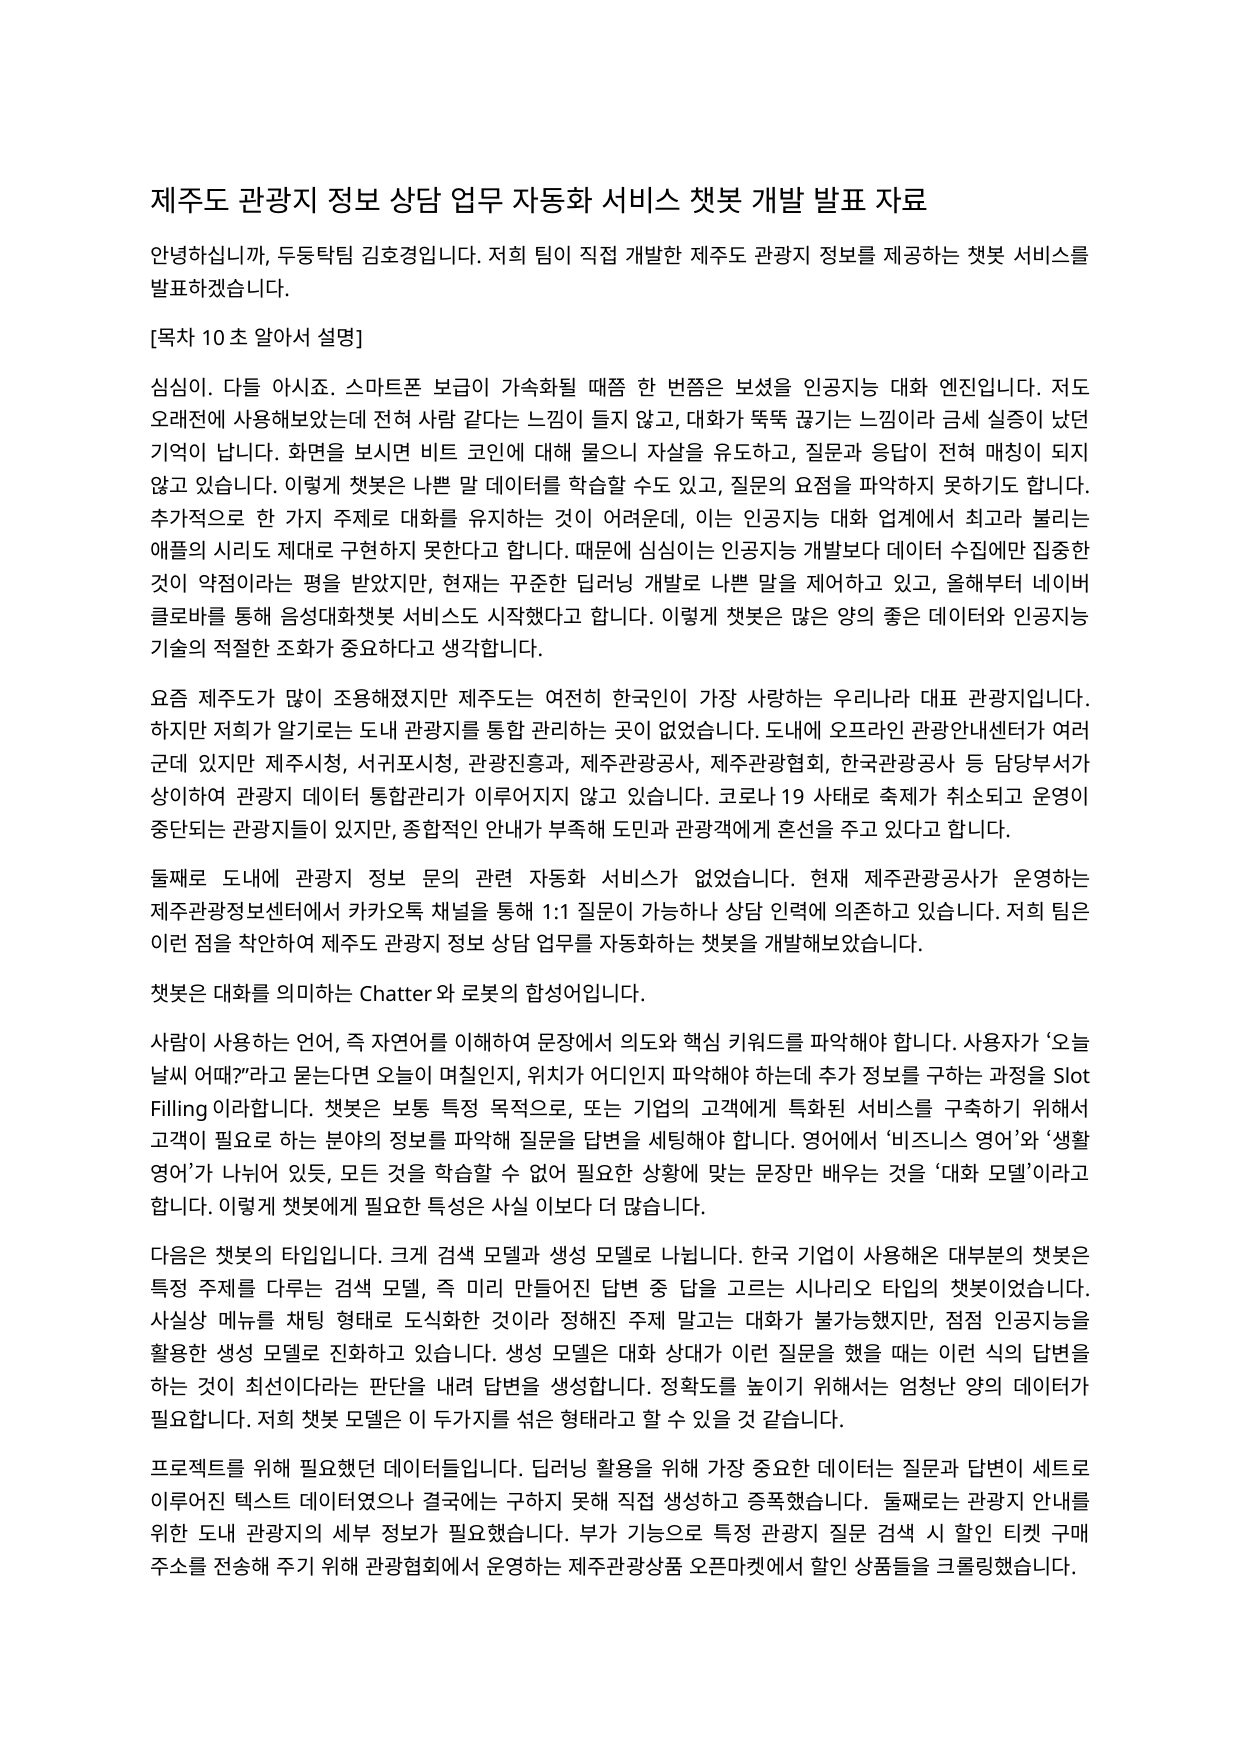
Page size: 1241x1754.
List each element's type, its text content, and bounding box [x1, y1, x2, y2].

text 심심이. 다들 아시죠. 스마트폰 보급이 가속화될 때쯤 한 번쯤은 보셨을 인공지능 대화 엔진입니다. 저도 오래전에 사용해보았는데 전혀 사람 같다는 느낌이 들지 않고, 대화가 뚝뚝 끊기는 느낌이라 금세 실증이 났던 기억이 납니다. 화면을 보시면 비트 코인에 대해 물으니 자살을 유도하고, 질문과 응답이 전혀 매칭이 되지 않고 있습니다. 이렇게 챗봇은 나쁜 말 데이터를 학습할 수도 있고, 질문의 요점을 파악하지 못하기도 합니다. 추가적으로 한 가지 주제로 대화를 유지하는 것이 어려운데, 이는 인공지능 대화 업계에서 최고라 불리는 애플의 시리도 제대로 구현하지 못한다고 합니다. 때문에 심심이는 인공지능 개발보다 데이터 수집에만 집중한 것이 약점이라는 평을 받았지만, 현재는 꾸준한 딥러닝 개발로 나쁜 말을 제어하고 있고, 올해부터 네이버 클로바를 통해 음성대화챗봇 서비스도 시작했다고 합니다. 이렇게 챗봇은 많은 양의 좋은 데이터와 인공지능 기술의 적절한 조화가 중요하다고 생각합니다. [150, 371, 1090, 663]
text 프로젝트를 위해 필요했던 데이터들입니다. 딥러닝 활용을 위해 가장 중요한 데이터는 질문과 답변이 세트로 이루어진 텍스트 데이터였으나 결국에는 구하지 못해 직접 생성하고 증폭했습니다. 둘째로는 관광지 안내를 위한 도내 관광지의 세부 정보가 필요했습니다. 부가 기능으로 특정 관광지 질문 검색 시 할인 티켓 구매 주소를 전송해 주기 위해 관광협회에서 운영하는 제주관광상품 오픈마켓에서 할인 상품들을 크롤링했습니다. [150, 1452, 1090, 1581]
text 안녕하십니까, 두둥탁팀 김호경입니다. 저희 팀이 직접 개발한 제주도 관광지 정보를 제공하는 챗봇 서비스를 발표하겠습니다. [150, 239, 1090, 302]
text 사람이 사용하는 언어, 즉 자연어를 이해하여 문장에서 의도와 핵심 키워드를 파악해야 합니다. 사용자가 ‘오늘 날씨 어때?”라고 묻는다면 오늘이 며칠인지, 위치가 어디인지 파악해야 하는데 추가 정보를 구하는 과정을 Slot Filling이라합니다. 챗봇은 보통 특정 목적으로, 또는 기업의 고객에게 특화된 서비스를 구축하기 위해서 고객이 필요로 하는 분야의 정보를 파악해 질문을 답변을 세팅해야 합니다. 영어에서 ‘비즈니스 영어’와 ‘생활 영어’가 나뉘어 있듯, 모든 것을 학습할 수 없어 필요한 상황에 맞는 문장만 배우는 것을 ‘대화 모델’이라고 합니다. 이렇게 챗봇에게 필요한 특성은 사실 이보다 더 많습니다. [150, 1026, 1090, 1220]
text [목차 10초 알아서 설명] [150, 322, 1090, 352]
subtitle 제주도 관광지 정보 상담 업무 자동화 서비스 챗봇 개발 발표 자료 [150, 177, 1090, 219]
text 다음은 챗봇의 타입입니다. 크게 검색 모델과 생성 모델로 나뉩니다. 한국 기업이 사용해온 대부분의 챗봇은 특정 주제를 다루는 검색 모델, 즉 미리 만들어진 답변 중 답을 고르는 시나리오 타입의 챗봇이었습니다. 사실상 메뉴를 채팅 형태로 도식화한 것이라 정해진 주제 말고는 대화가 불가능했지만, 점점 인공지능을 활용한 생성 모델로 진화하고 있습니다. 생성 모델은 대화 상대가 이런 질문을 했을 때는 이런 식의 답변을 하는 것이 최선이다라는 판단을 내려 답변을 생성합니다. 정확도를 높이기 위해서는 엄청난 양의 데이터가 필요합니다. 저희 챗봇 모델은 이 두가지를 섞은 형태라고 할 수 있을 것 같습니다. [150, 1239, 1090, 1433]
text 둘째로 도내에 관광지 정보 문의 관련 자동화 서비스가 없었습니다. 현재 제주관광공사가 운영하는 제주관광정보센터에서 카카오톡 채널을 통해 1:1 질문이 가능하나 상담 인력에 의존하고 있습니다. 저희 팀은 이런 점을 착안하여 제주도 관광지 정보 상담 업무를 자동화하는 챗봇을 개발해보았습니다. [150, 862, 1090, 958]
text 챗봇은 대화를 의미하는 Chatter와 로봇의 합성어입니다. [150, 977, 1090, 1007]
text 요즘 제주도가 많이 조용해졌지만 제주도는 여전히 한국인이 가장 사랑하는 우리나라 대표 관광지입니다. 하지만 저희가 알기로는 도내 관광지를 통합 관리하는 곳이 없었습니다. 도내에 오프라인 관광안내센터가 여러 군데 있지만 제주시청, 서귀포시청, 관광진흥과, 제주관광공사, 제주관광협회, 한국관광공사 등 담당부서가 상이하여 관광지 데이터 통합관리가 이루어지지 않고 있습니다. 코로나19 사태로 축제가 취소되고 운영이 중단되는 관광지들이 있지만, 종합적인 안내가 부족해 도민과 관광객에게 혼선을 주고 있다고 합니다. [150, 682, 1090, 843]
